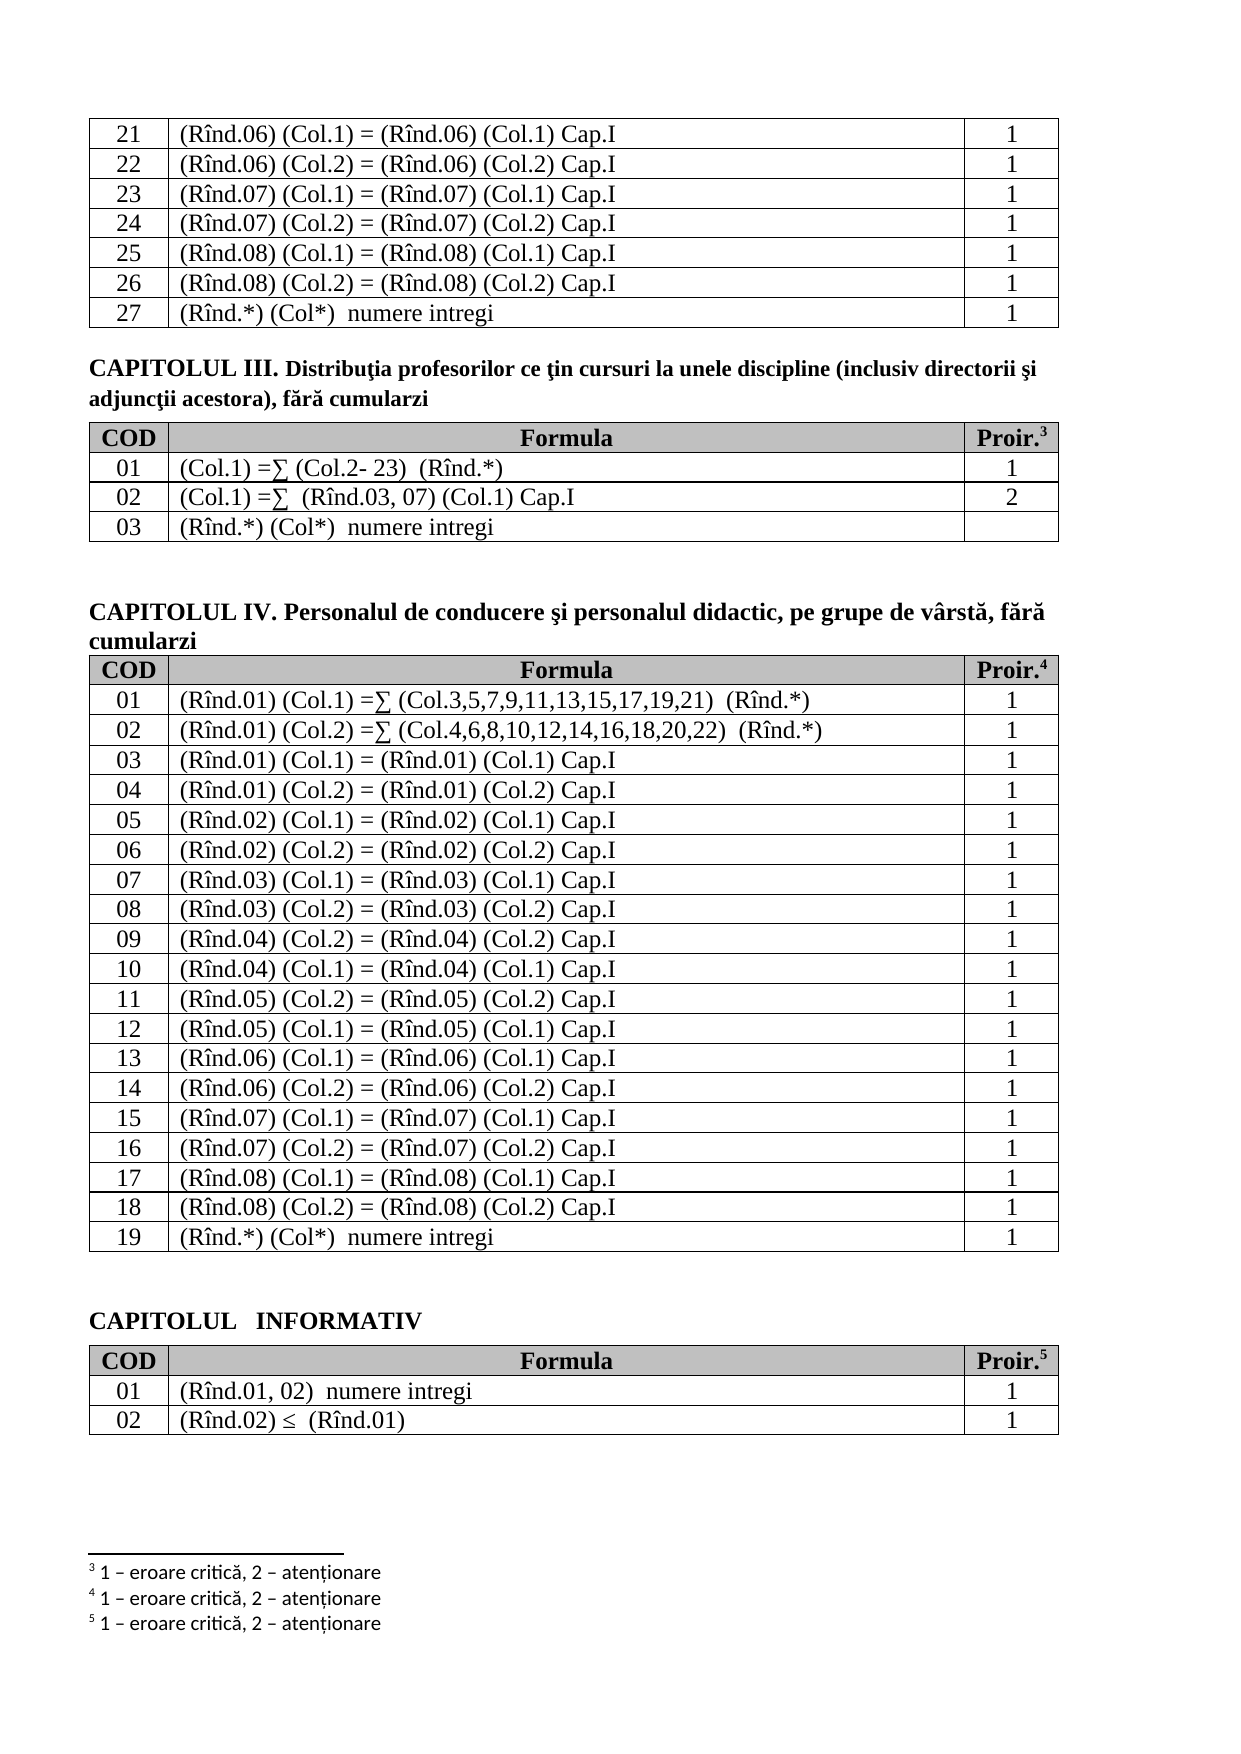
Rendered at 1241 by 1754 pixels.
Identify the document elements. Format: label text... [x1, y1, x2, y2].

table_cell (Rînd.06) (Col.1) = (Rînd.06) (Col.1) Cap.I [169, 1044, 964, 1072]
table_cell (Rînd.02) (Col.2) = (Rînd.02) (Col.2) Cap.I [169, 835, 964, 864]
table_cell (Rînd.01) (Col.1) =∑ (Col.3,5,7,9,11,13,15,17,19,21) (Rînd.*) [169, 685, 964, 714]
table_cell 02 [90, 483, 168, 511]
table_cell (Rînd.*) (Col*) numere intregi [169, 512, 964, 541]
table_cell 1 [965, 238, 1058, 267]
table_cell (Rînd.*) (Col*) numere intregi [169, 1222, 964, 1251]
table_cell 11 [90, 984, 168, 1013]
table_cell (Rînd.08) (Col.2) = (Rînd.08) (Col.2) Cap.I [169, 268, 964, 297]
table_cell 01 [90, 685, 168, 714]
table_cell 1 [965, 209, 1058, 237]
table_cell (Rînd.01) (Col.2) = (Rînd.01) (Col.2) Cap.I [169, 775, 964, 804]
table_cell (Rînd.02) (Col.1) = (Rînd.02) (Col.1) Cap.I [169, 805, 964, 834]
table_cell (Rînd.06) (Col.2) = (Rînd.06) (Col.2) Cap.I [169, 1073, 964, 1102]
table_cell (Rînd.*) (Col*) numere intregi [169, 298, 964, 327]
table_cell 01 [90, 1376, 168, 1404]
table_cell 19 [90, 1222, 168, 1251]
table_cell 1 [965, 1073, 1058, 1102]
table_cell 02 [90, 715, 168, 744]
table_header Proir. [965, 656, 1058, 684]
table_cell 01 [90, 453, 168, 481]
table_cell (Rînd.07) (Col.1) = (Rînd.07) (Col.1) Cap.I [169, 1103, 964, 1132]
table_cell (Rînd.08) (Col.1) = (Rînd.08) (Col.1) Cap.I [169, 238, 964, 267]
table_cell (Col.1) =∑ (Col.2- 23) (Rînd.*) [169, 453, 964, 481]
table_cell (Rînd.05) (Col.1) = (Rînd.05) (Col.1) Cap.I [169, 1014, 964, 1042]
table_cell 07 [90, 865, 168, 893]
text CAPITOLUL Informativ [88, 1306, 1107, 1334]
table_cell 1 [965, 715, 1058, 744]
table_cell 03 [90, 746, 168, 774]
table_cell 12 [90, 1014, 168, 1042]
table_cell 13 [90, 1044, 168, 1072]
table_cell 1 [965, 453, 1058, 481]
table_cell (Rînd.05) (Col.2) = (Rînd.05) (Col.2) Cap.I [169, 984, 964, 1013]
table_cell (Rînd.02) ≤ (Rînd.01) [169, 1406, 964, 1434]
table_cell 16 [90, 1133, 168, 1162]
table_cell (Rînd.01) (Col.2) =∑ (Col.4,6,8,10,12,14,16,18,20,22) (Rînd.*) [169, 715, 964, 744]
table_cell (Rînd.04) (Col.2) = (Rînd.04) (Col.2) Cap.I [169, 924, 964, 953]
table_header COD [90, 423, 168, 452]
table_cell 1 [965, 984, 1058, 1013]
table_cell 1 [965, 1133, 1058, 1162]
table_cell 18 [90, 1193, 168, 1221]
table_cell 15 [90, 1103, 168, 1132]
table_header Formula [169, 656, 964, 684]
text CAPITOLUL IV. Personalul de conducere şi personalul didactic, pe grupe de vârstă, fără cumularzi [88, 597, 1107, 654]
table_cell 1 [965, 924, 1058, 953]
table_cell (Rînd.08) (Col.1) = (Rînd.08) (Col.1) Cap.I [169, 1163, 964, 1191]
table_cell (Rînd.01, 02) numere intregi [169, 1376, 964, 1404]
table_cell 1 [965, 1103, 1058, 1132]
table_cell 02 [90, 1406, 168, 1434]
table_cell 2 [965, 483, 1058, 511]
table_cell 1 [965, 119, 1058, 148]
table_cell 22 [90, 149, 168, 178]
table_cell 1 [965, 895, 1058, 923]
table_header Proir. [965, 1346, 1058, 1375]
table_cell 25 [90, 238, 168, 267]
table_cell 03 [90, 512, 168, 541]
table_cell 1 [965, 1014, 1058, 1042]
table_cell 08 [90, 895, 168, 923]
table_cell 1 [965, 835, 1058, 864]
table_cell 24 [90, 209, 168, 237]
table_cell (Rînd.06) (Col.1) = (Rînd.06) (Col.1) Cap.I [169, 119, 964, 148]
table_cell (Rînd.07) (Col.2) = (Rînd.07) (Col.2) Cap.I [169, 209, 964, 237]
table_cell 1 [965, 1376, 1058, 1404]
table_cell 1 [965, 298, 1058, 327]
table_cell 26 [90, 268, 168, 297]
table_cell 1 [965, 149, 1058, 178]
table_cell (Rînd.04) (Col.1) = (Rînd.04) (Col.1) Cap.I [169, 954, 964, 983]
table_cell (Rînd.07) (Col.2) = (Rînd.07) (Col.2) Cap.I [169, 1133, 964, 1162]
table_cell 1 [965, 954, 1058, 983]
table_cell 1 [965, 1163, 1058, 1191]
table_header Proir. [965, 423, 1058, 452]
table_cell 05 [90, 805, 168, 834]
table_cell (Rînd.06) (Col.2) = (Rînd.06) (Col.2) Cap.I [169, 149, 964, 178]
table_cell 1 [965, 746, 1058, 774]
table_cell 1 [965, 805, 1058, 834]
table_cell (Rînd.03) (Col.2) = (Rînd.03) (Col.2) Cap.I [169, 895, 964, 923]
table_header COD [90, 1346, 168, 1375]
table_cell 1 [965, 1193, 1058, 1221]
table_cell 17 [90, 1163, 168, 1191]
table_cell (Rînd.08) (Col.2) = (Rînd.08) (Col.2) Cap.I [169, 1193, 964, 1221]
table_cell 1 [965, 1222, 1058, 1251]
table_cell 1 [965, 775, 1058, 804]
table_header Formula [169, 1346, 964, 1375]
table_header Formula [169, 423, 964, 452]
table_cell (Rînd.07) (Col.1) = (Rînd.07) (Col.1) Cap.I [169, 179, 964, 207]
table_cell 1 [965, 1044, 1058, 1072]
table_cell 14 [90, 1073, 168, 1102]
table_cell 09 [90, 924, 168, 953]
table_cell (Rînd.03) (Col.1) = (Rînd.03) (Col.1) Cap.I [169, 865, 964, 893]
table_cell 23 [90, 179, 168, 207]
table_cell (Rînd.01) (Col.1) = (Rînd.01) (Col.1) Cap.I [169, 746, 964, 774]
text CAPITOLUL III. Distribuţia profesorilor ce ţin cursuri la unele discipline (inclusiv directorii şi adjuncţii acestora), fără cumularzi [88, 353, 1107, 412]
table_cell 21 [90, 119, 168, 148]
table_cell 1 [965, 268, 1058, 297]
table_cell 1 [965, 179, 1058, 207]
table_cell [965, 512, 1058, 541]
table_cell 04 [90, 775, 168, 804]
table_cell 1 [965, 865, 1058, 893]
table_cell (Col.1) =∑ (Rînd.03, 07) (Col.1) Cap.I [169, 483, 964, 511]
table_cell 06 [90, 835, 168, 864]
table_cell 10 [90, 954, 168, 983]
table_cell 1 [965, 685, 1058, 714]
table_header COD [90, 656, 168, 684]
table_cell 1 [965, 1406, 1058, 1434]
table_cell 27 [90, 298, 168, 327]
